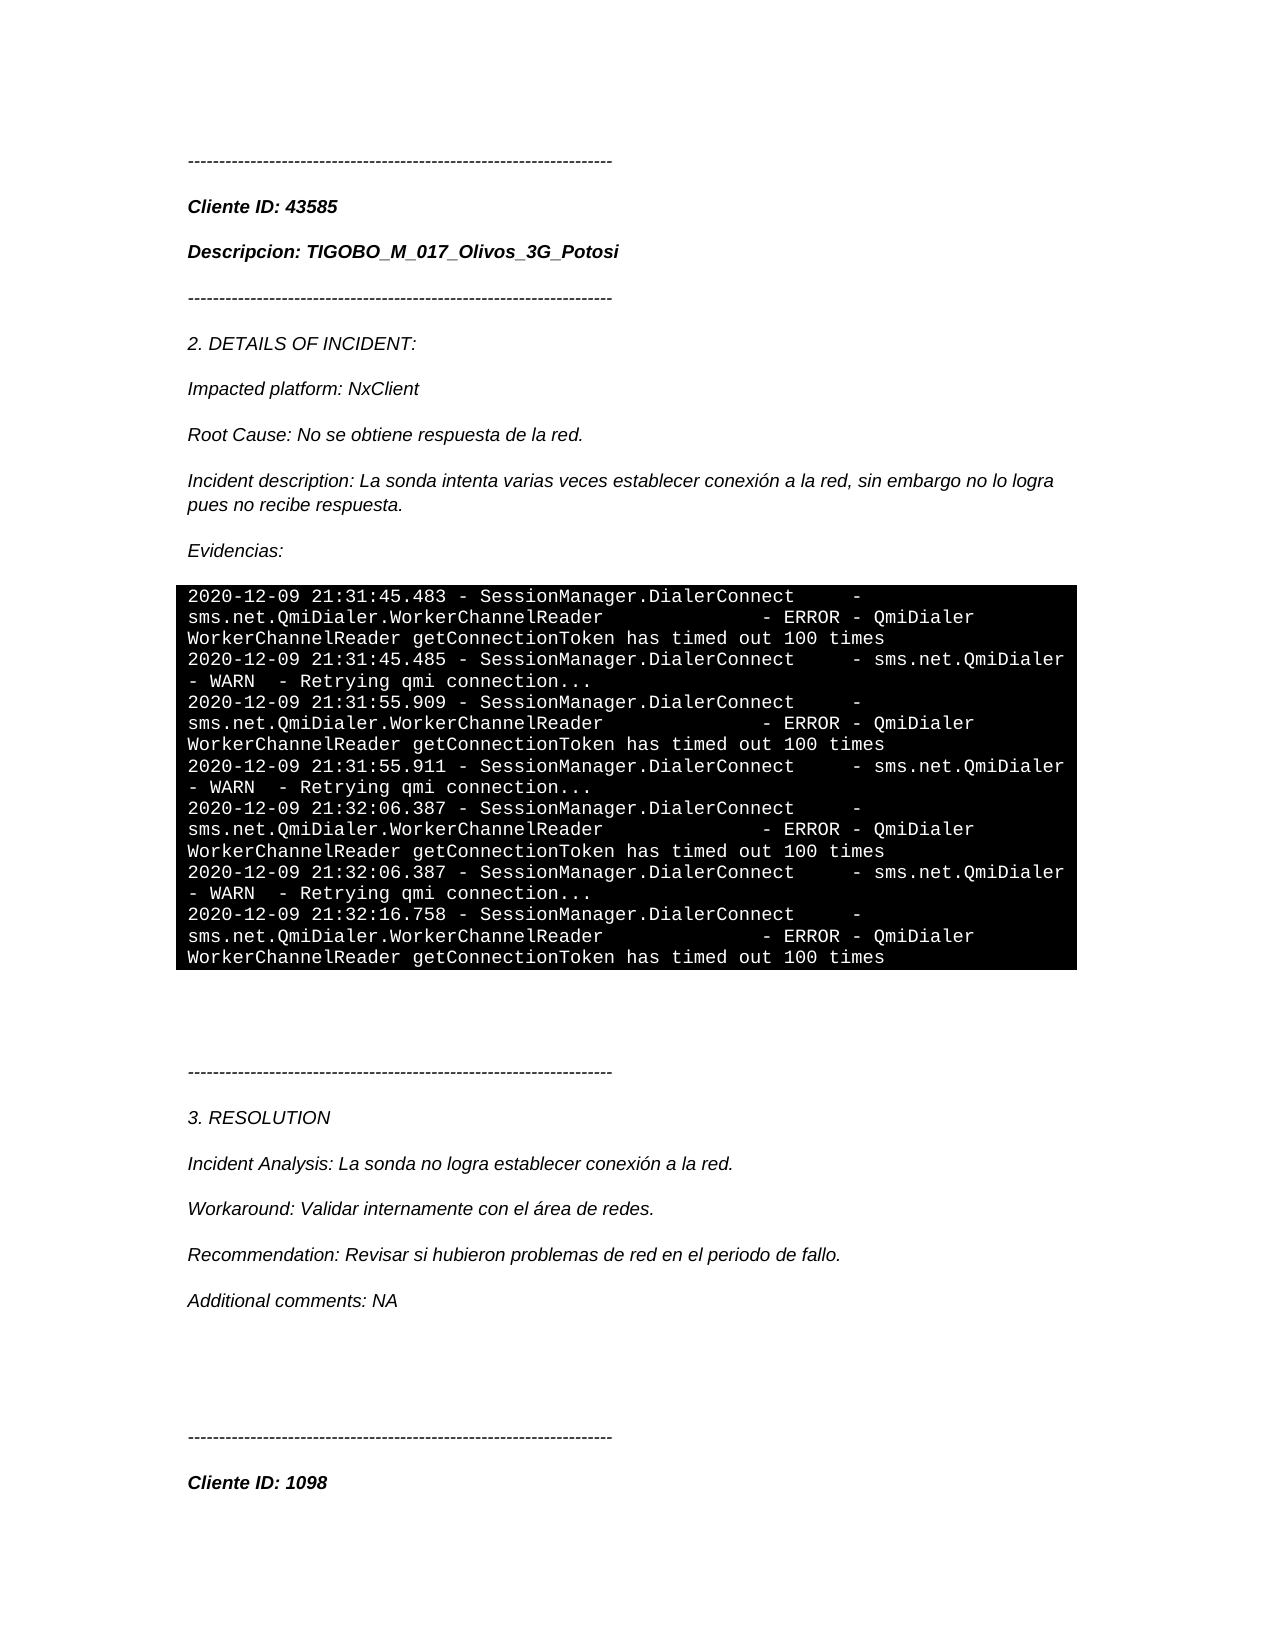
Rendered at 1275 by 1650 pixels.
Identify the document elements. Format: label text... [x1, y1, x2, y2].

text Incident description: La sonda intenta varias veces establecer conexión a la red, sin embargo no lo logra pues no recibe respuesta. [187, 469, 1087, 516]
text Cliente ID: 43585 [187, 196, 1087, 217]
text Cliente ID: 1098 [187, 1472, 1087, 1493]
text 2. DETAILS OF INCIDENT: [187, 332, 1087, 354]
text 3. RESOLUTION [187, 1107, 1087, 1128]
text Evidencias: [187, 540, 1087, 561]
text -------------------------------------------------------------------- [187, 1061, 1087, 1083]
text -------------------------------------------------------------------- [187, 150, 1087, 172]
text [187, 1426, 1087, 1448]
text Workaround: Validar internamente con el área de redes. [187, 1198, 1087, 1220]
text Root Cause: No se obtiene respuesta de la red. [187, 424, 1087, 445]
text Impacted platform: NxClient [187, 378, 1087, 400]
text Descripcion: TIGOBO_M_017_Olivos_3G_Potosi [187, 241, 1087, 263]
text Additional comments: NA [187, 1289, 1087, 1311]
text Recommendation: Revisar si hubieron problemas de red en el periodo de fallo. [187, 1244, 1087, 1265]
text Incident Analysis: La sonda no logra establecer conexión a la red. [187, 1152, 1087, 1174]
table_header 2020-12-09 21:31:45.483 - SessionManager.DialerConnect - sms.net.QmiDialer.WorkerChannelReader - ERROR - QmiDialer WorkerChannelReader getConnectionToken has timed out 100 times 2020-12-09 21:31:45.485 - SessionManager.DialerConnect - sms.net.QmiDialer - WARN - Retrying qmi connection... 2020-12-09 21:31:55.909 - SessionManager.DialerConnect - sms.net.QmiDialer.WorkerChannelReader - ERROR - QmiDialer WorkerChannelReader getConnectionToken has timed out 100 times 2020-12-09 21:31:55.911 - SessionManager.DialerConnect - sms.net.QmiDialer - WARN - Retrying qmi connection... 2020-12-09 21:32:06.387 - SessionManager.DialerConnect - sms.net.QmiDialer.WorkerChannelReader - ERROR - QmiDialer WorkerChannelReader getConnectionToken has timed out 100 times 2020-12-09 21:32:06.387 - SessionManager.DialerConnect - sms.net.QmiDialer - WARN - Retrying qmi connection... 2020-12-09 21:32:16.758 - SessionManager.DialerConnect - sms.net.QmiDialer.WorkerChannelReader - ERROR - QmiDialer WorkerChannelReader getConnectionToken has timed out 100 times [177, 586, 1076, 969]
text -------------------------------------------------------------------- [187, 287, 1087, 308]
